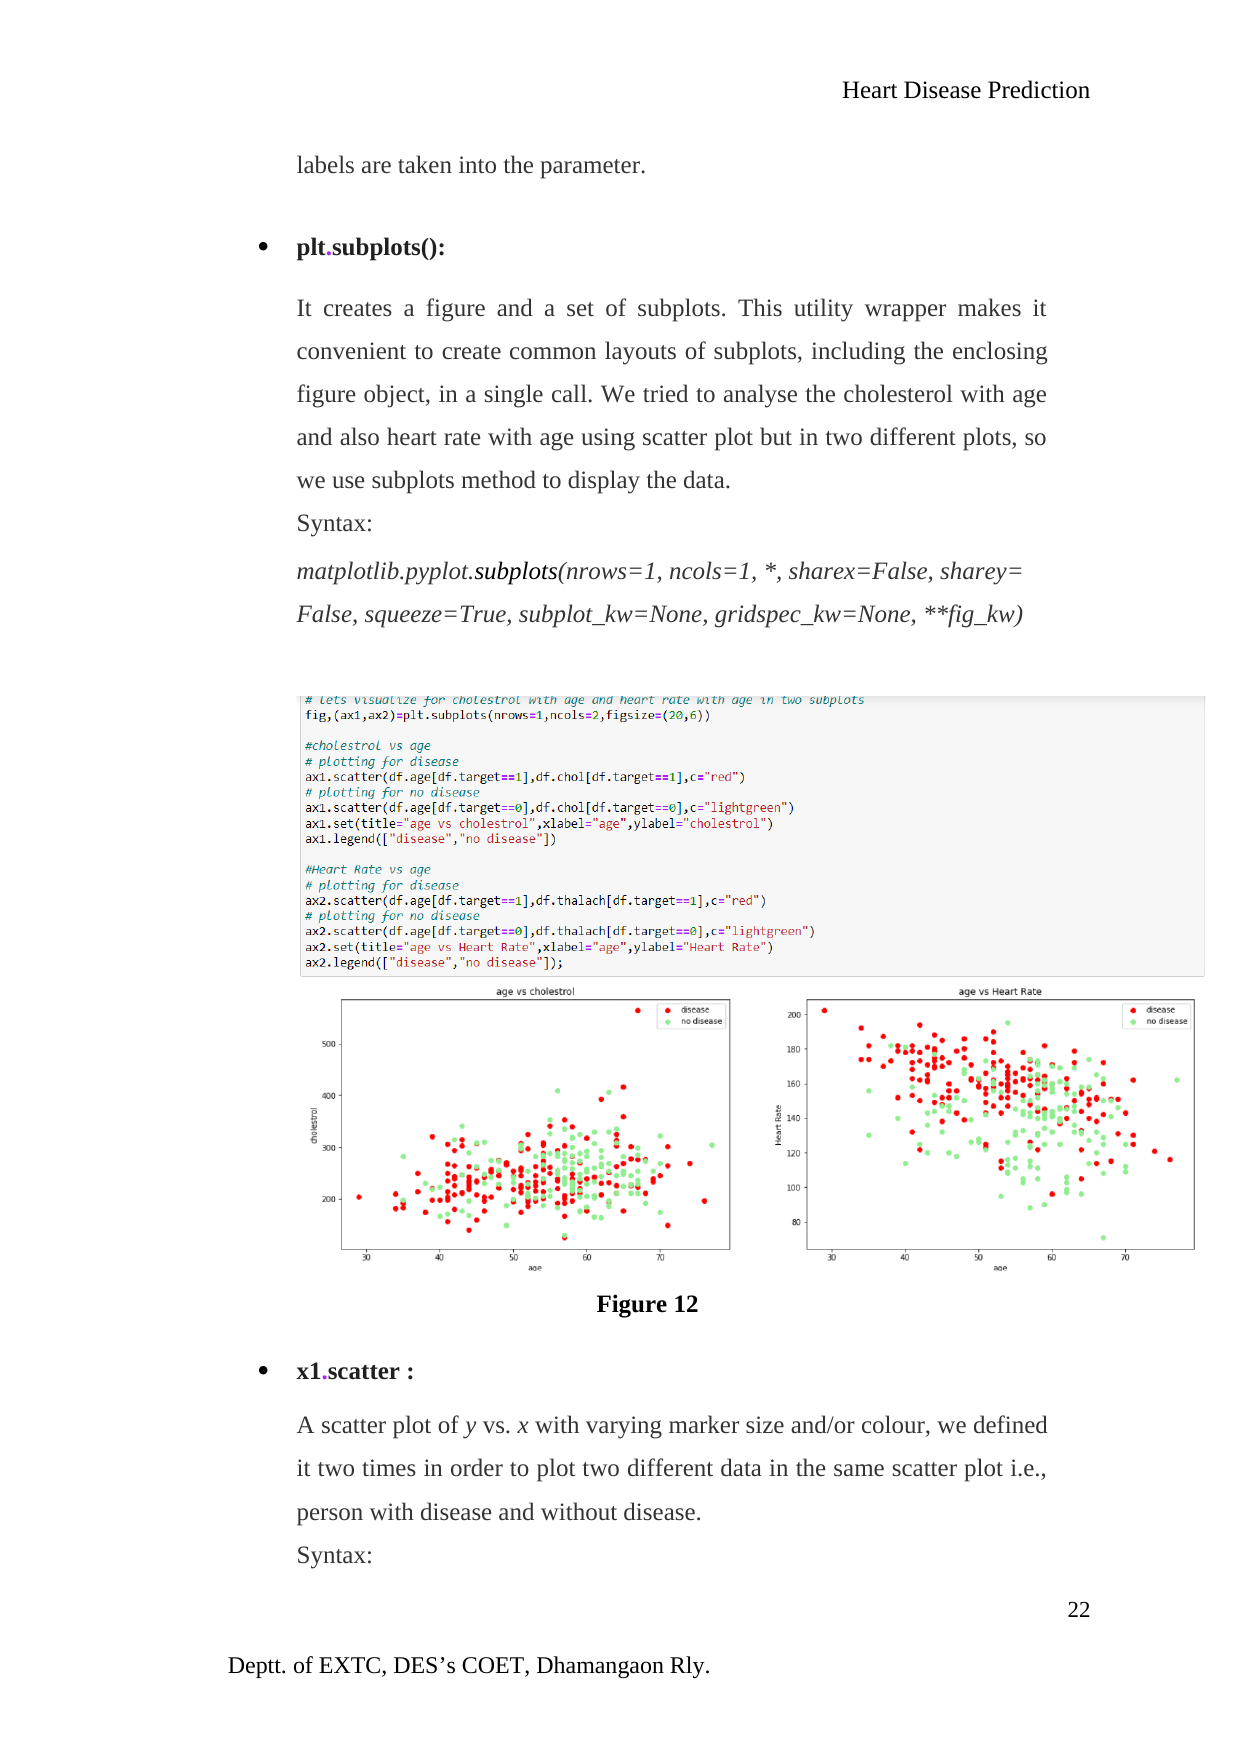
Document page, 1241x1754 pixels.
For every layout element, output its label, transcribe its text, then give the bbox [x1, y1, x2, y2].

text Syntax: [221, 508, 1090, 537]
picture [296, 695, 1207, 1271]
text matplotlib.pyplot.subplots(nrows=1, ncols=1, *, sharex=False, sharey= False, squeeze=True, subplot_kw=None, gridspec_kw=None, **fig_kw) [296, 556, 1033, 628]
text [296, 150, 1039, 179]
text Figure 12 [296, 1289, 1033, 1318]
subtitle x1.scatter : [259, 1356, 1090, 1385]
text Syntax: [221, 1540, 1090, 1568]
subtitle plt.subplots(): [259, 232, 1090, 261]
text A scatter plot of y vs. x with varying marker size and/or colour, we defined it two times in order to plot two different data in the same scatter plot i.e., person with disease and without disease. [296, 1410, 1049, 1525]
text It creates a figure and a set of subplots. This utility wrapper makes it convenient to create common layouts of subplots, including the enclosing figure object, in a single call. We tried to analyse the cholesterol with age and also heart rate with age using scatter plot but in two different plots, so we use subplots method to display the data. [296, 293, 1048, 494]
